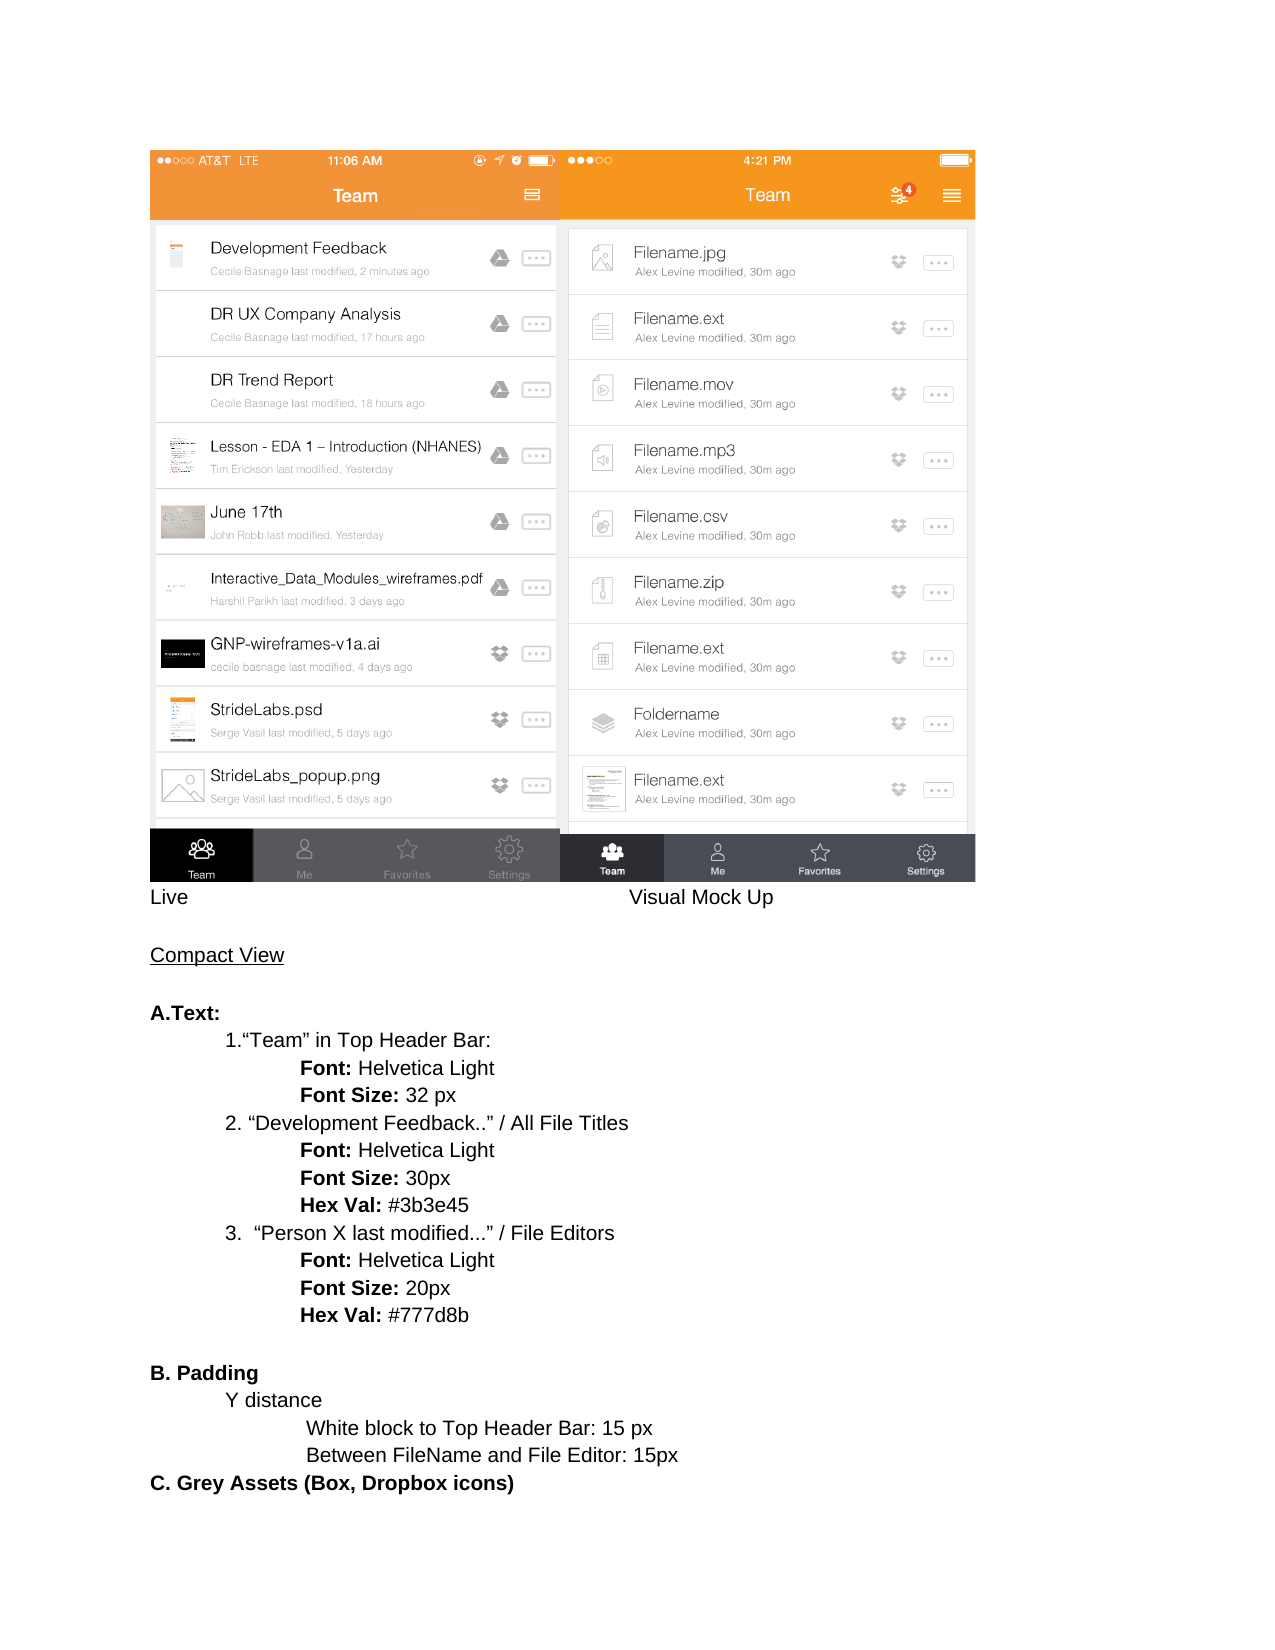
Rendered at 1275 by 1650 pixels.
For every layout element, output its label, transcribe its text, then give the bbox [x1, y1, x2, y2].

text Font Size: 20px [225, 1276, 1125, 1299]
text Compact View [150, 943, 1125, 967]
picture [150, 150, 976, 882]
text A.Text: [150, 1001, 1125, 1024]
text Font Size: 32 px [225, 1083, 1125, 1107]
text 1.“Team” in Top Header Bar: [150, 1028, 1125, 1052]
text Hex Val: #3b3e45 [225, 1193, 1125, 1217]
text Font: Helvetica Light [225, 1056, 1125, 1079]
text C. Grey Assets (Box, Dropbox icons) [150, 1471, 1125, 1495]
text Between FileName and File Editor: 15px [225, 1443, 1125, 1467]
text 2. “Development Feedback..” / All File Titles [150, 1111, 1125, 1134]
text Y distance [150, 1388, 1125, 1412]
text B. Padding [150, 1361, 1125, 1385]
text White block to Top Header Bar: 15 px [225, 1416, 1125, 1440]
text 3. “Person X last modified...” / File Editors [150, 1221, 1125, 1244]
text Font Size: 30px [225, 1166, 1125, 1189]
text Font: Helvetica Light [225, 1138, 1125, 1162]
text Font: Helvetica Light [225, 1248, 1125, 1272]
text Live Visual Mock Up [150, 885, 1125, 909]
text Hex Val: #777d8b [225, 1303, 1125, 1327]
